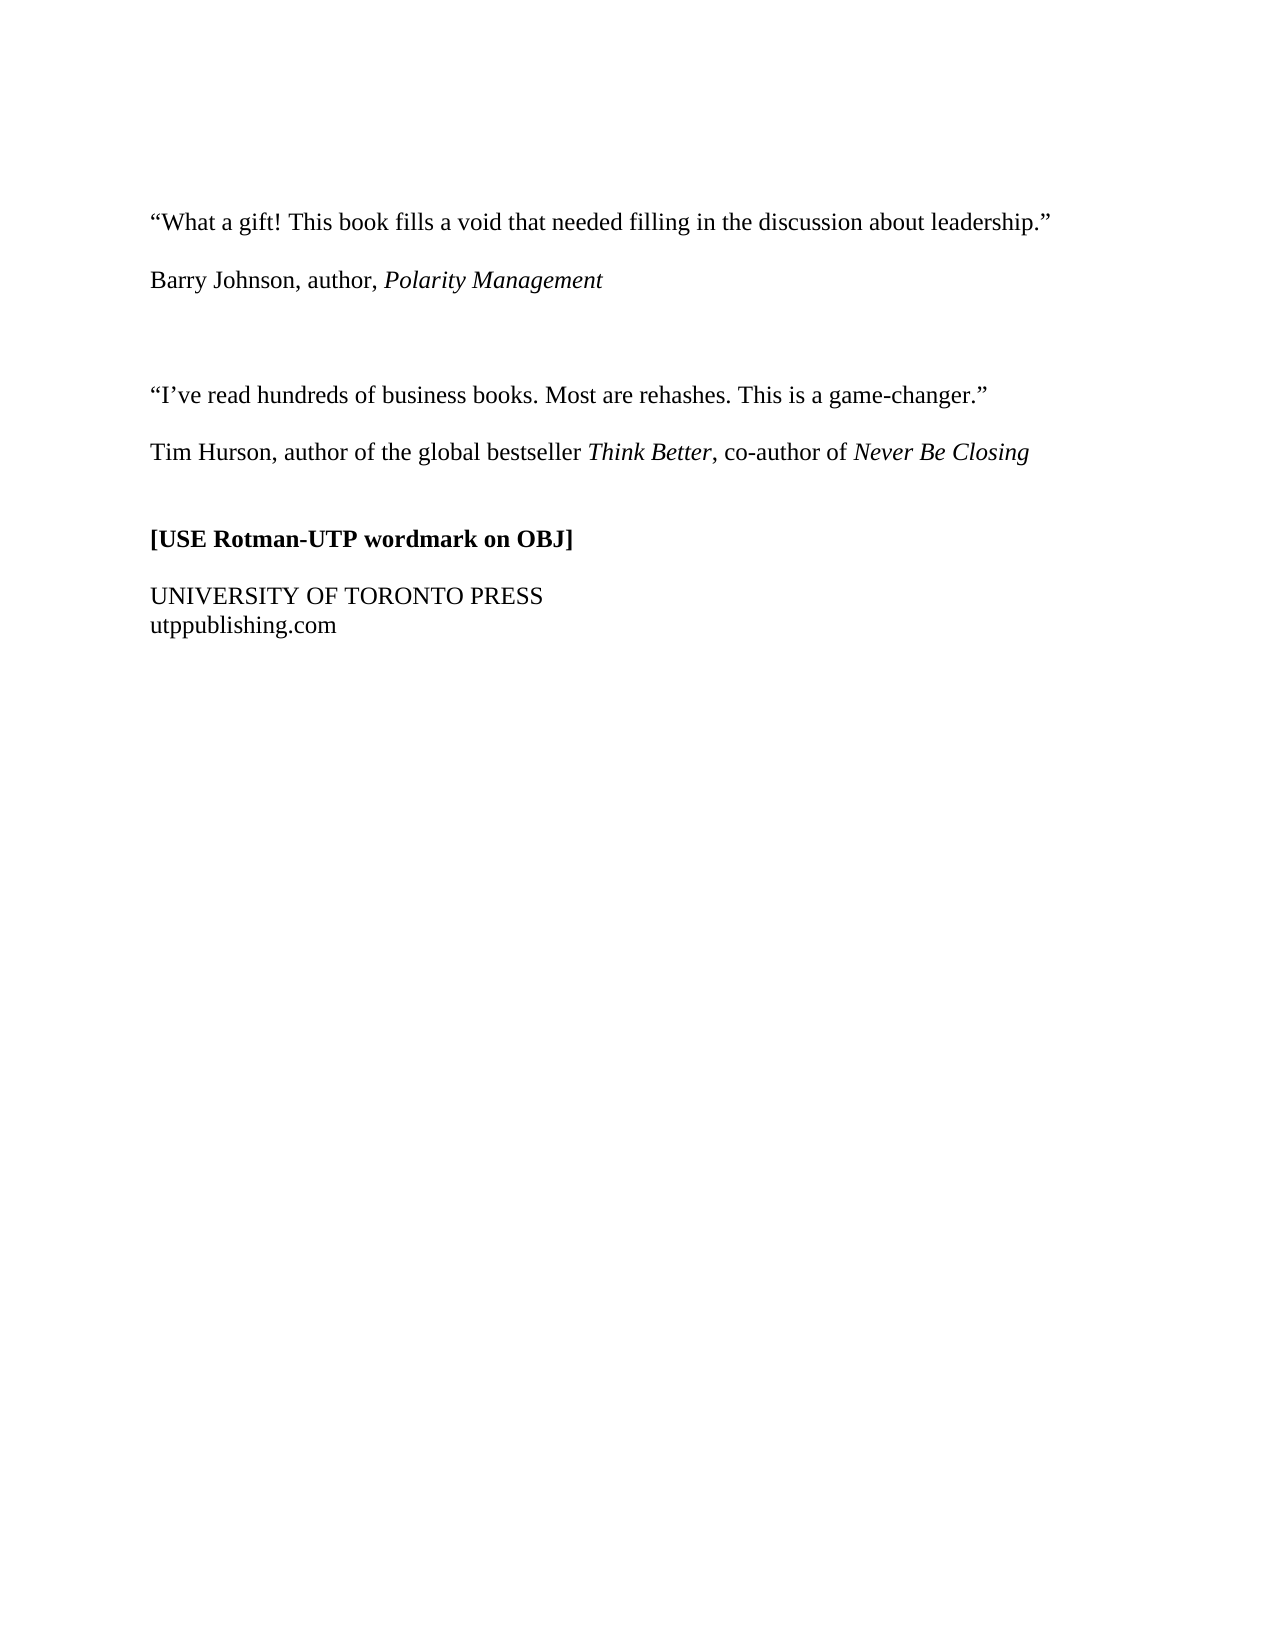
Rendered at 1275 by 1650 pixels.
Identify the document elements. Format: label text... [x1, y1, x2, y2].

text Barry Johnson, author, Polarity Management [150, 265, 1125, 294]
text “I’ve read hundreds of business books. Most are rehashes. This is a game-changer.” Tim Hurson, author of the global bestseller Think Better, co-author of Never Be Closing [150, 380, 1125, 466]
text utppublishing.com [150, 610, 1125, 639]
text [USE Rotman-UTP wordmark on OBJ] [150, 524, 1125, 552]
text “What a gift! This book fills a void that needed filling in the discussion about leadership.” [150, 207, 1125, 236]
text UNIVERSITY OF TORONTO PRESS [150, 581, 1125, 610]
